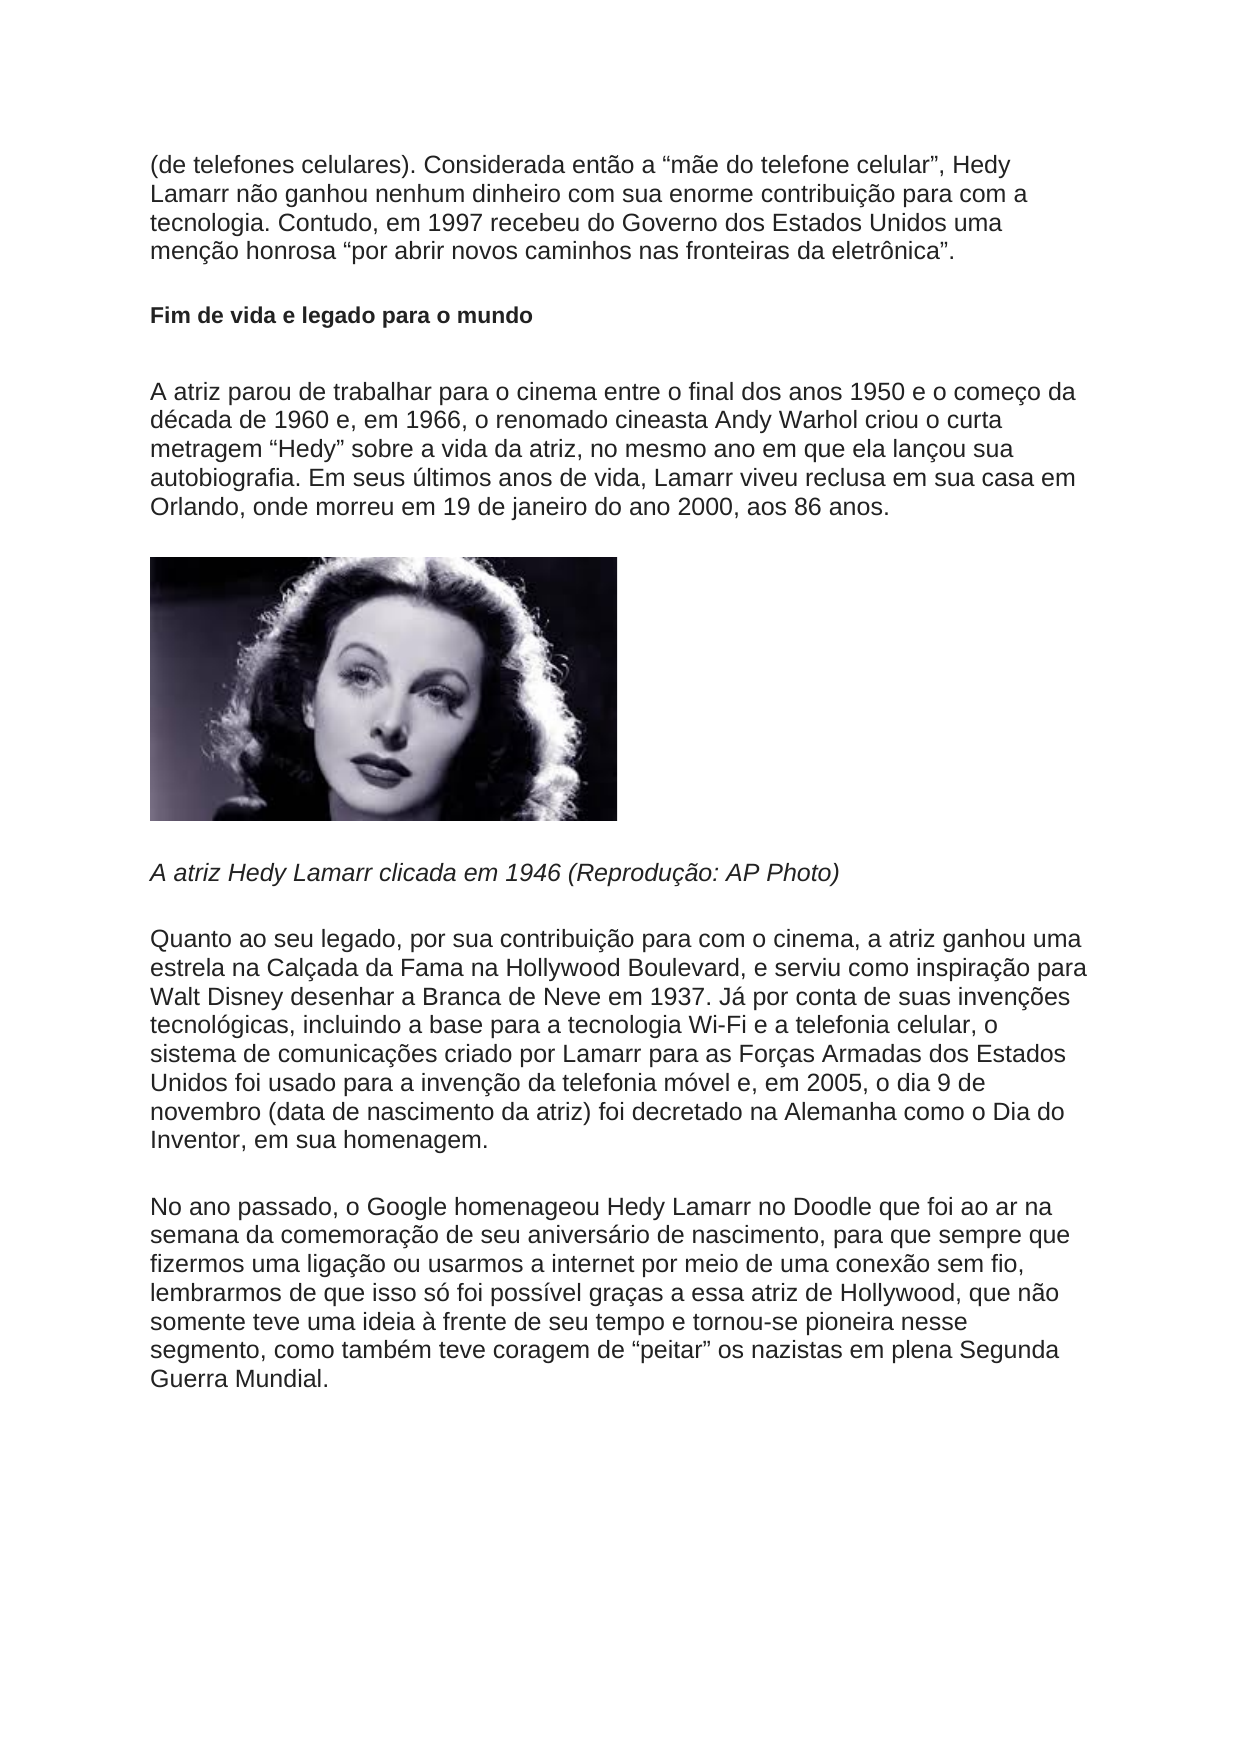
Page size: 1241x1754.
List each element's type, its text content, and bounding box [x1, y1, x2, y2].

subtitle Fim de vida e legado para o mundo [150, 302, 1090, 329]
text Quanto ao seu legado, por sua contribuição para com o cinema, a atriz ganhou uma estrela na Calçada da Fama na Hollywood Boulevard, e serviu como inspiração para Walt Disney desenhar a Branca de Neve em 1937. Já por conta de suas invenções tecnológicas, incluindo a base para a tecnologia Wi-Fi e a telefonia celular, o sistema de comunicações criado por Lamarr para as Forças Armadas dos Estados Unidos foi usado para a invenção da telefonia móvel e, em 2005, o dia 9 de novembro (data de nascimento da atriz) foi decretado na Alemanha como o Dia do Inventor, em sua homenagem. [150, 924, 1090, 1154]
text No ano passado, o Google homenageou Hedy Lamarr no Doodle que foi ao ar na semana da comemoração de seu aniversário de nascimento, para que sempre que fizermos uma ligação ou usarmos a internet por meio de uma conexão sem fio, lembrarmos de que isso só foi possível graças a essa atriz de Hollywood, que não somente teve uma ideia à frente de seu tempo e tornou-se pioneira nesse segmento, como também teve coragem de “peitar” os nazistas em plena Segunda Guerra Mundial. [150, 1192, 1090, 1393]
text A atriz Hedy Lamarr clicada em 1946 (Reprodução: AP Photo) [150, 858, 1090, 887]
picture [150, 557, 618, 821]
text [150, 150, 1090, 265]
text A atriz parou de trabalhar para o cinema entre o final dos anos 1950 e o começo da década de 1960 e, em 1966, o renomado cineasta Andy Warhol criou o curta metragem “Hedy” sobre a vida da atriz, no mesmo ano em que ela lançou sua autobiografia. Em seus últimos anos de vida, Lamarr viveu reclusa em sua casa em Orlando, onde morreu em 19 de janeiro do ano 2000, aos 86 anos. [150, 377, 1090, 520]
